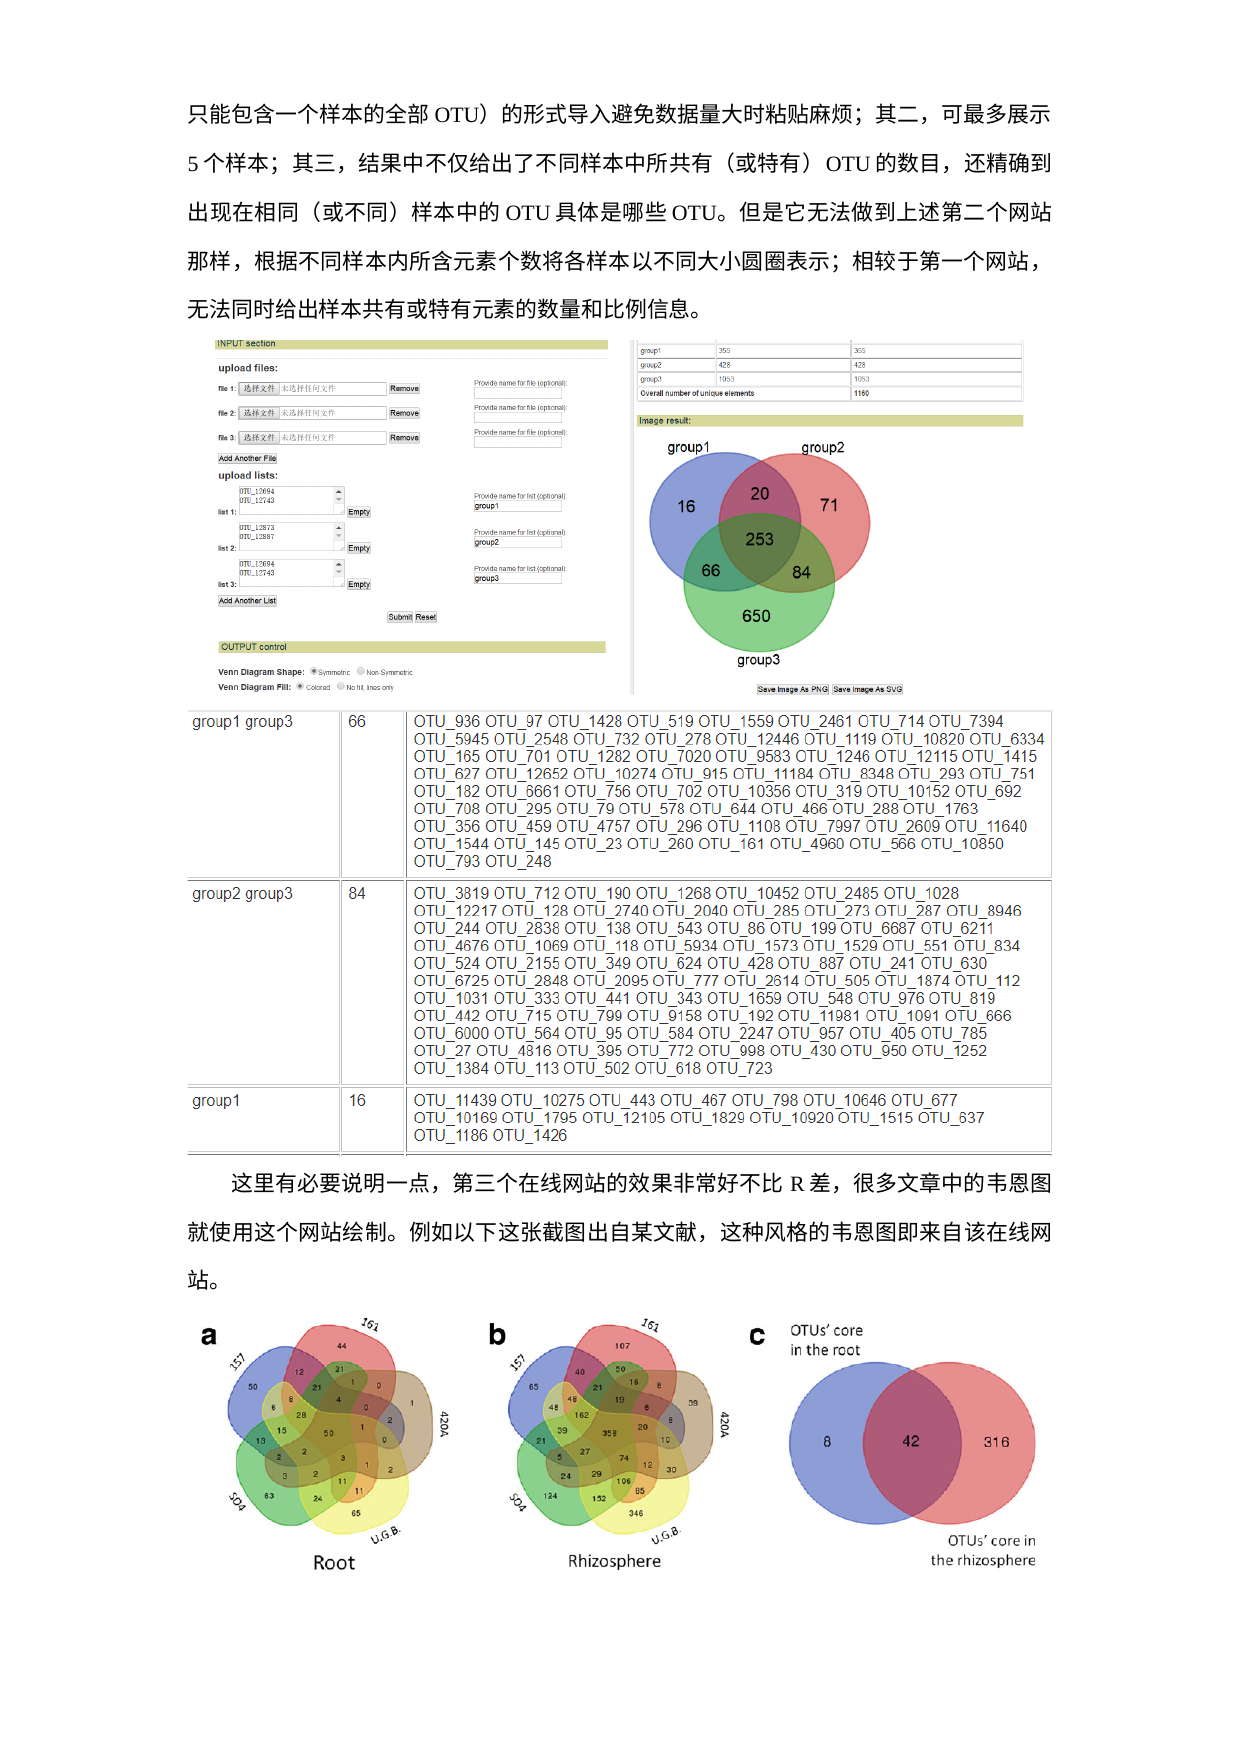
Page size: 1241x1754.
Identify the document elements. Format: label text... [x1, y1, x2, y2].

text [187, 97, 1053, 324]
picture [629, 340, 1026, 695]
picture [187, 710, 1053, 1156]
picture [215, 340, 608, 695]
text 这里有必要说明一点，第三个在线网站的效果非常好不比R差，很多文章中的韦恩图就使用这个网站绘制。例如以下这张截图出自某文献，这种风格的韦恩图即来自该在线网站。 [187, 1165, 1053, 1295]
picture [187, 1311, 1053, 1573]
